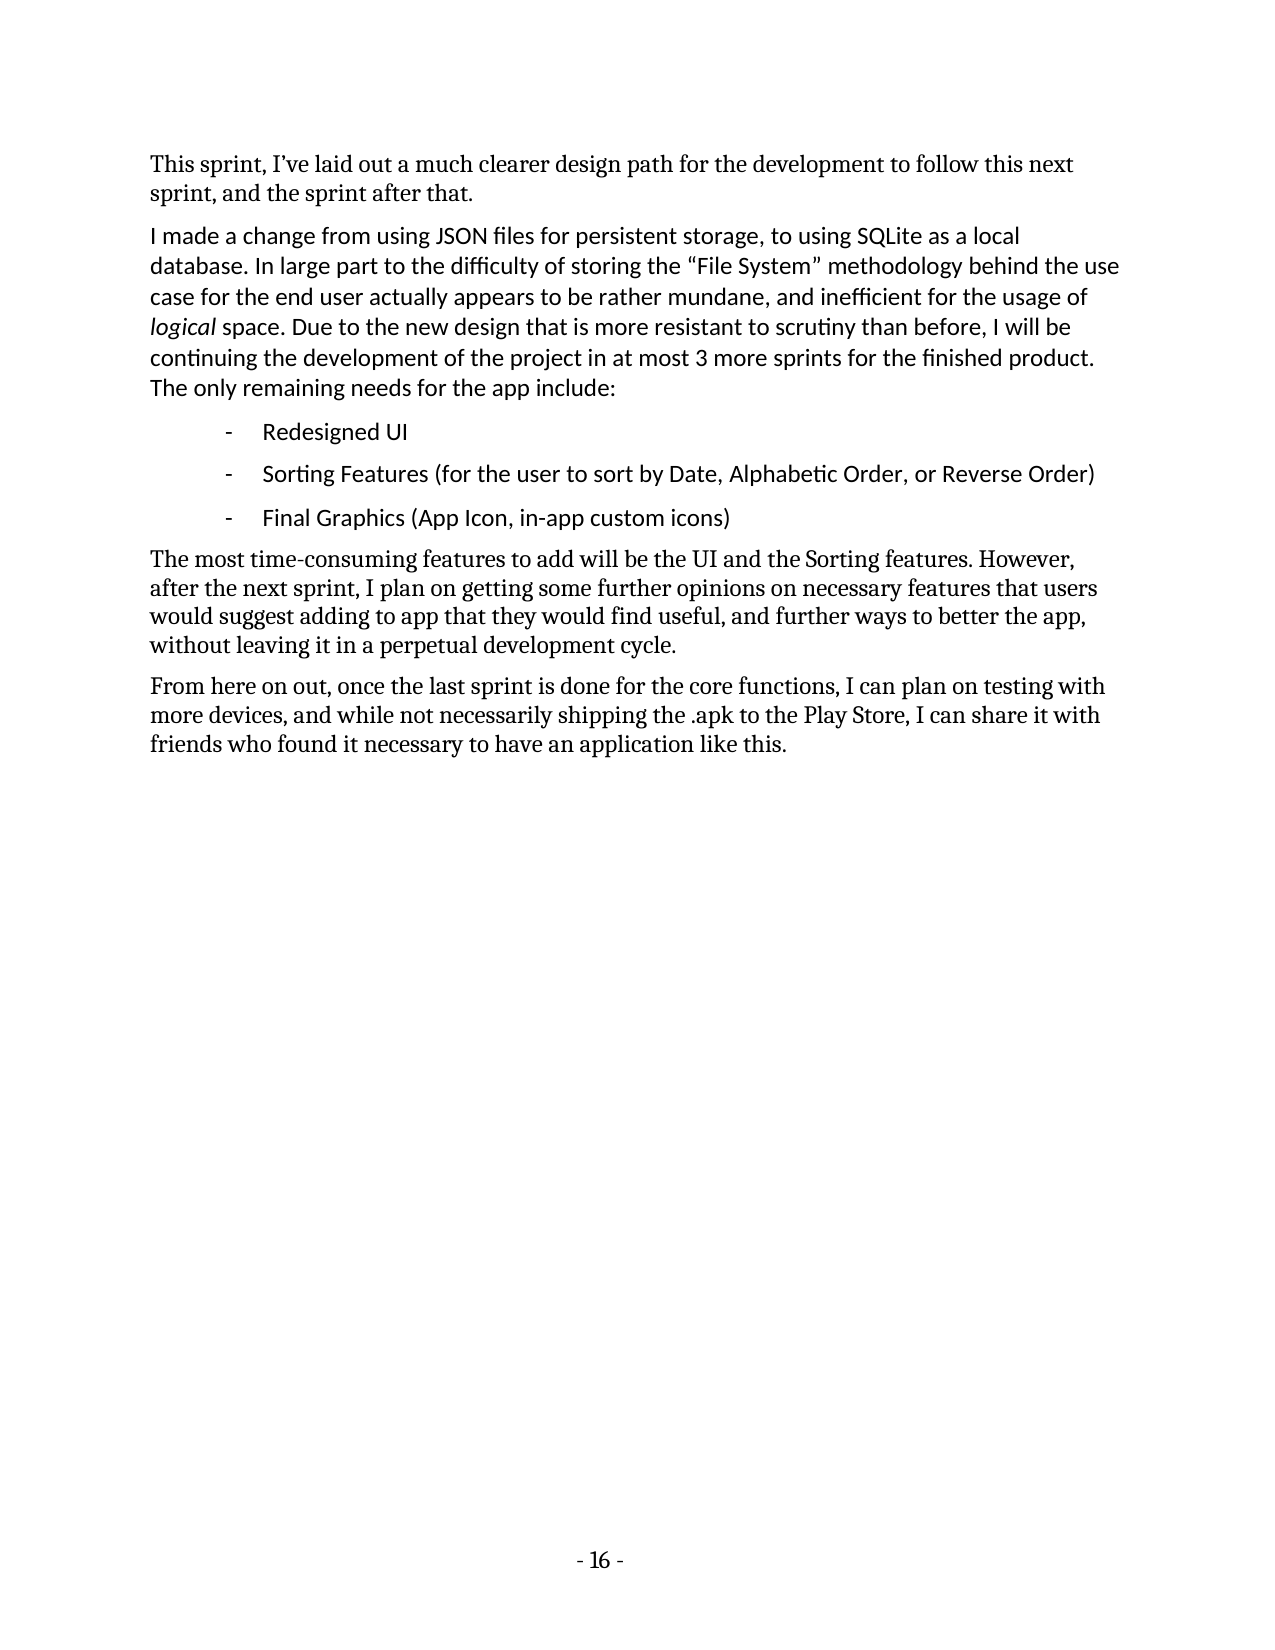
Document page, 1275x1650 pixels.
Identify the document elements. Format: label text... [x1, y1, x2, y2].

list Final Graphics (App Icon, in-app custom icons) [225, 502, 1125, 532]
list Sorting Features (for the user to sort by Date, Alphabetic Order, or Reverse Order) [225, 459, 1125, 489]
text From here on out, once the last sprint is done for the core functions, I can plan on testing with more devices, and while not necessarily shipping the .apk to the Play Store, I can share it with friends who found it necessary to have an application like this. [150, 672, 1125, 758]
text I made a change from using JSON files for persistent storage, to using SQLite as a local database. In large part to the difficulty of storing the “File System” methodology behind the use case for the end user actually appears to be rather mundane, and inefficient for the usage of logical space. Due to the new design that is more resistant to scrutiny than before, I will be continuing the development of the project in at most 3 more sprints for the finished product. The only remaining needs for the app include: [150, 220, 1125, 403]
text This sprint, I’ve laid out a much clearer design path for the development to follow this next sprint, and the sprint after that. [150, 150, 1125, 207]
list Redesigned UI [225, 416, 1125, 446]
text The most time-consuming features to add will be the UI and the Sorting features. However, after the next sprint, I plan on getting some further opinions on necessary features that users would suggest adding to app that they would find useful, and further ways to better the app, without leaving it in a perpetual development cycle. [150, 545, 1125, 660]
